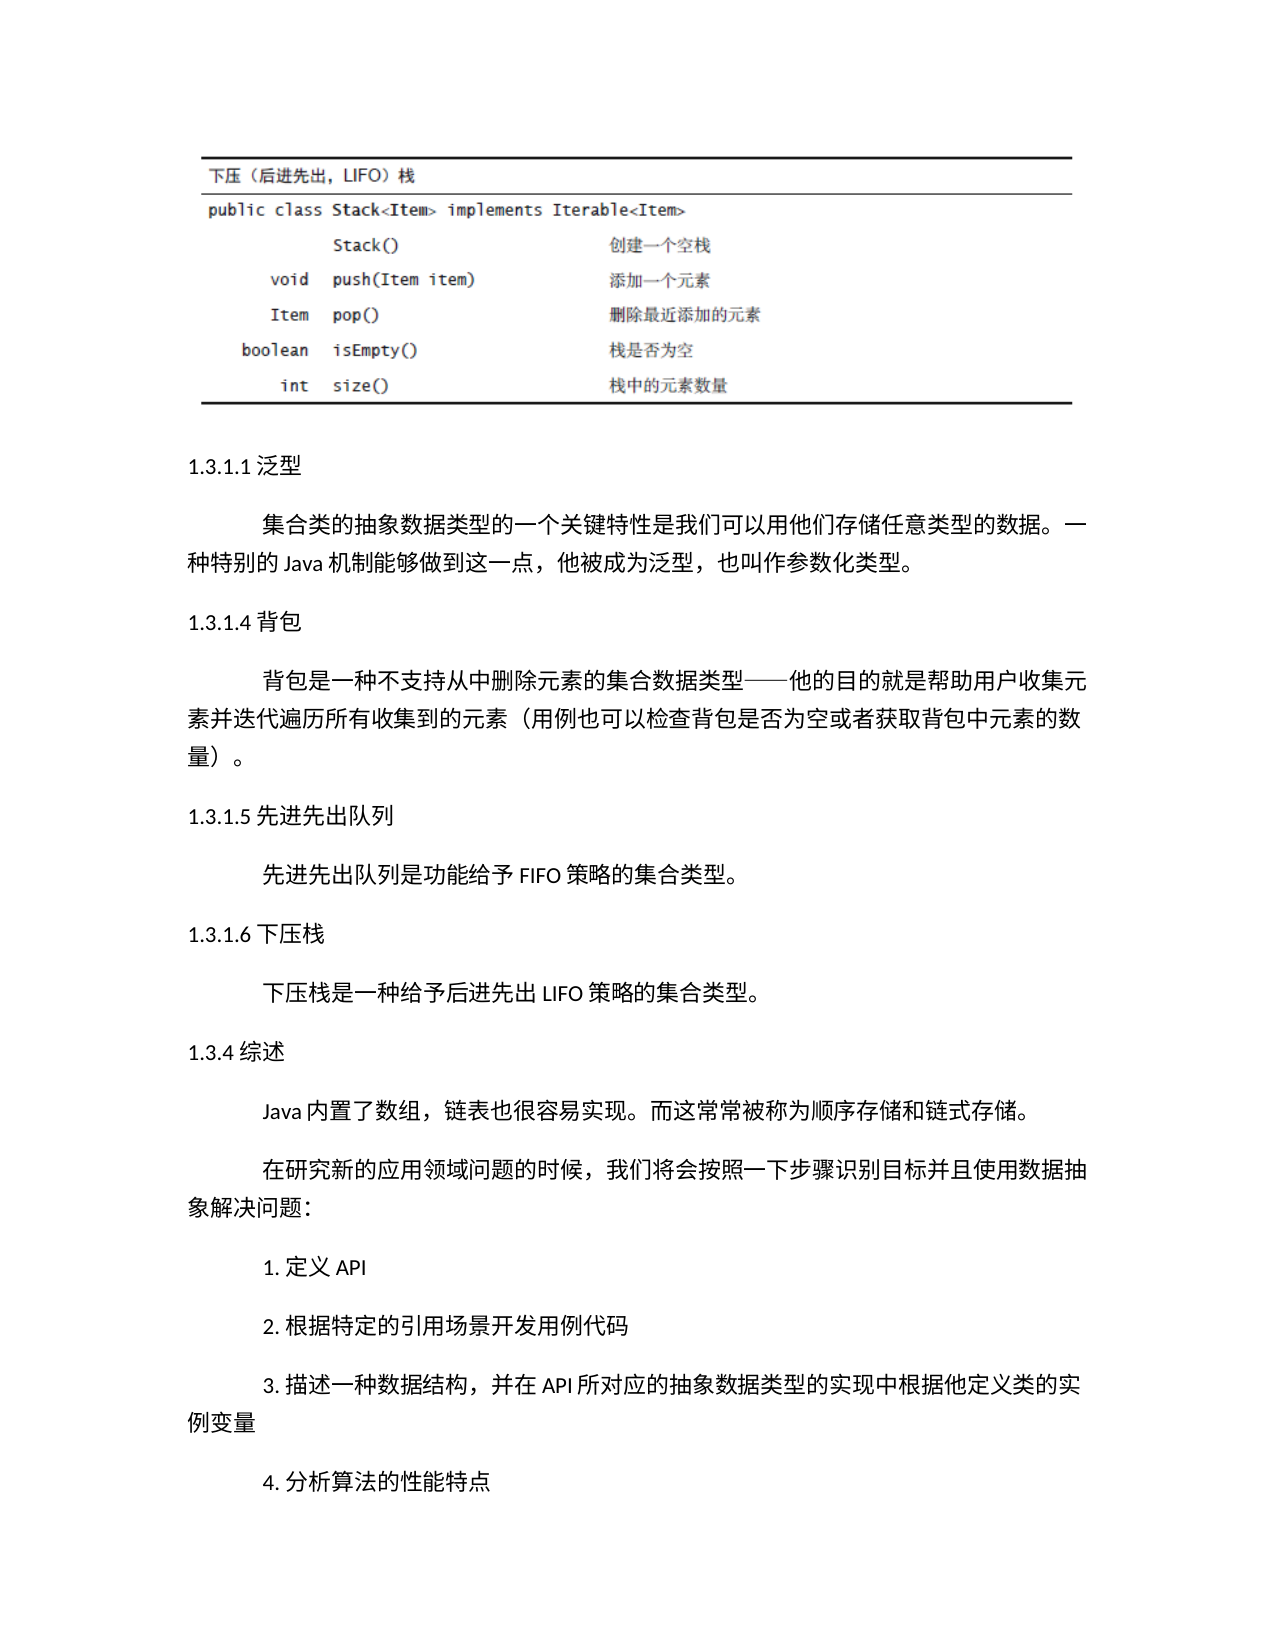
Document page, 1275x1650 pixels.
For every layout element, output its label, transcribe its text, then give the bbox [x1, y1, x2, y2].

list 分析算法的性能特点 [187, 1464, 1087, 1497]
text 下压栈是一种给予后进先出LIFO策略的集合类型。 [187, 975, 1087, 1008]
picture [187, 150, 1088, 423]
text 1.3.1.4 背包 [187, 604, 1087, 637]
text 在研究新的应用领域问题的时候，我们将会按照一下步骤识别目标并且使用数据抽象解决问题： [187, 1152, 1087, 1223]
text 集合类的抽象数据类型的一个关键特性是我们可以用他们存储任意类型的数据。一种特别的Java机制能够做到这一点，他被成为泛型，也叫作参数化类型。 [187, 507, 1087, 578]
text 1.3.1.1 泛型 [187, 448, 1087, 481]
list 描述一种数据结构，并在API所对应的抽象数据类型的实现中根据他定义类的实例变量 [187, 1367, 1087, 1438]
text 1.3.1.6 下压栈 [187, 916, 1087, 949]
text 先进先出队列是功能给予FIFO策略的集合类型。 [187, 857, 1087, 890]
list 定义API [187, 1249, 1087, 1282]
text Java内置了数组，链表也很容易实现。而这常常被称为顺序存储和链式存储。 [187, 1093, 1087, 1126]
list 根据特定的引用场景开发用例代码 [187, 1308, 1087, 1341]
text 1.3.1.5 先进先出队列 [187, 798, 1087, 831]
text 1.3.4 综述 [187, 1034, 1087, 1067]
text 背包是一种不支持从中删除元素的集合数据类型——他的目的就是帮助用户收集元素并迭代遍历所有收集到的元素（用例也可以检查背包是否为空或者获取背包中元素的数量）。 [187, 663, 1087, 772]
